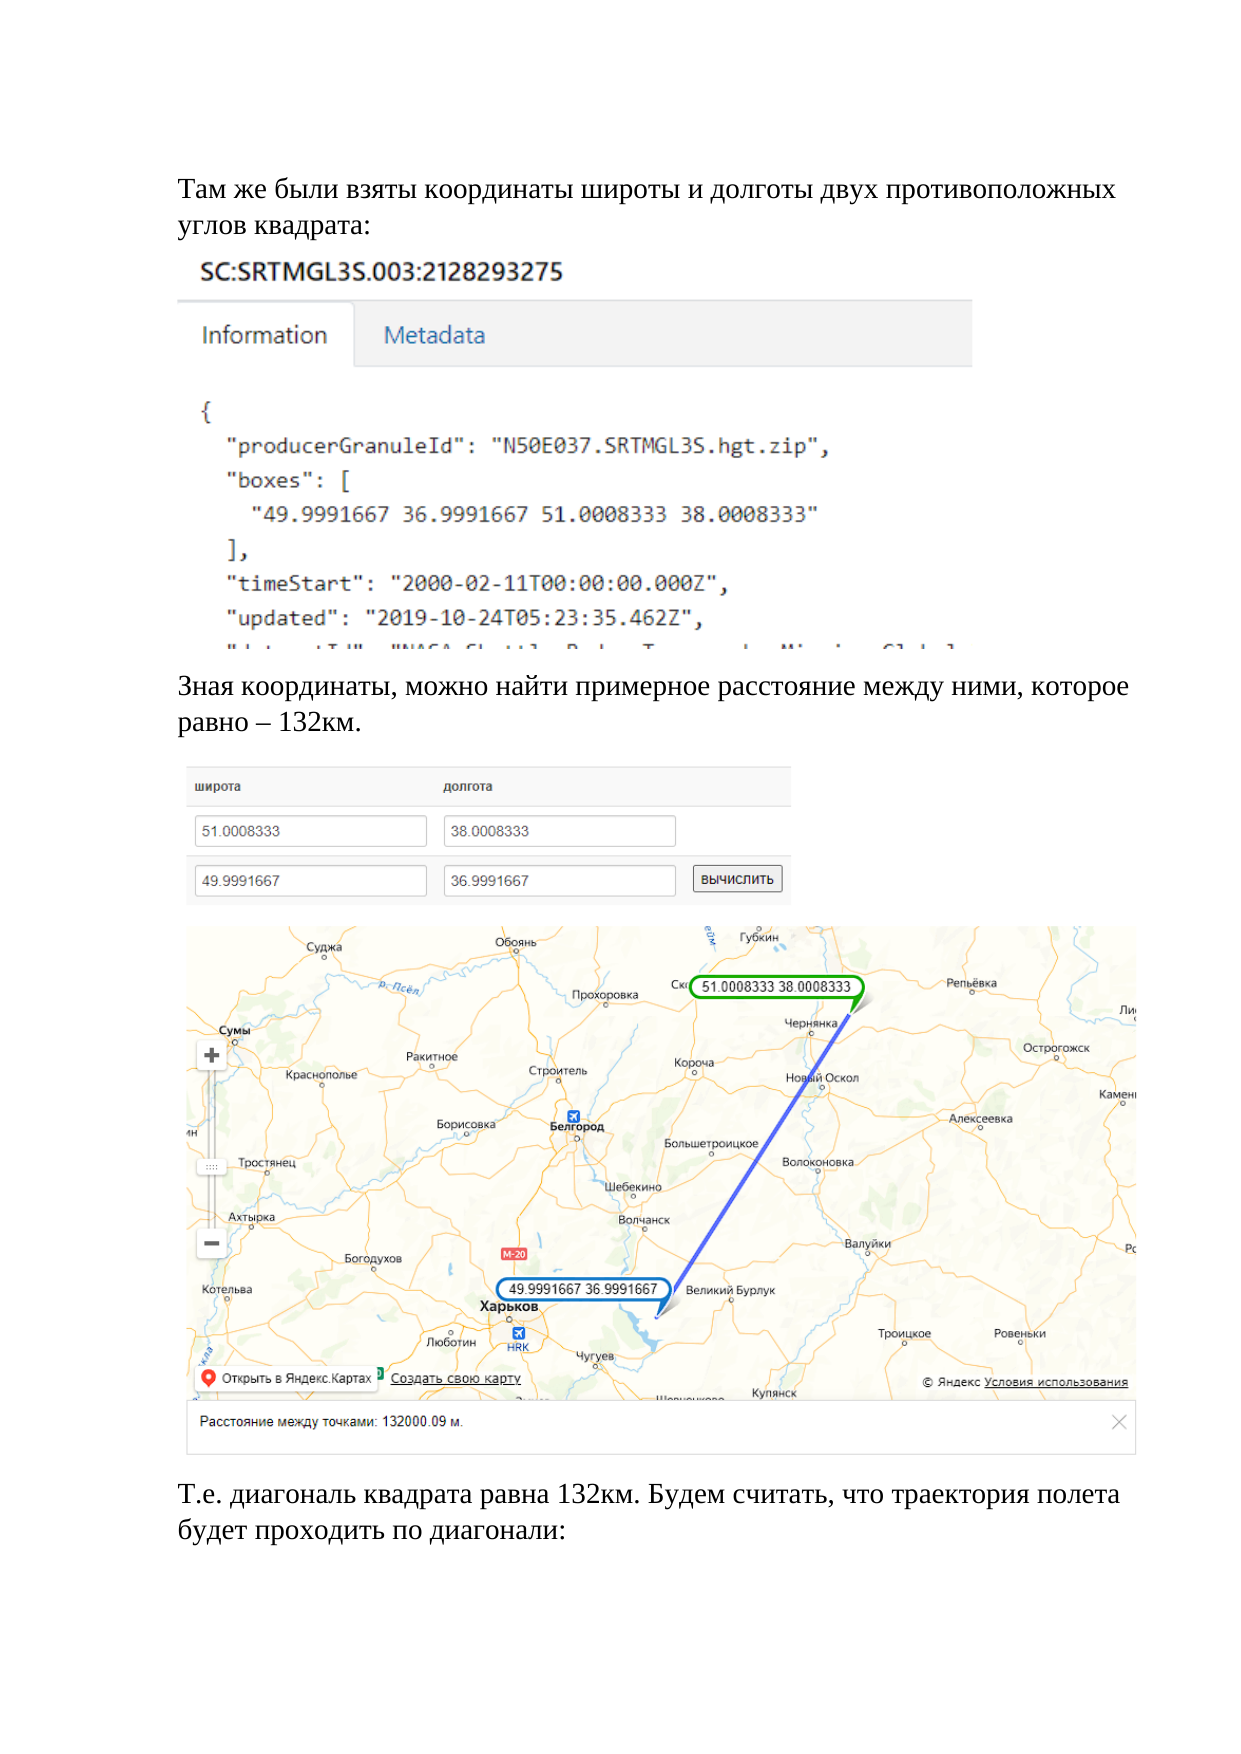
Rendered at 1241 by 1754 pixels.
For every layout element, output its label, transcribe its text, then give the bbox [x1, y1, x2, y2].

text Т.е. диагональ квадрата равна 132км. Будем считать, что траектория полета будет проходить по диагонали: [177, 1476, 1152, 1546]
picture [177, 242, 973, 649]
picture [177, 756, 1152, 1458]
text Зная координаты, можно найти примерное расстояние между ними, которое равно – 132км. [177, 668, 1152, 738]
